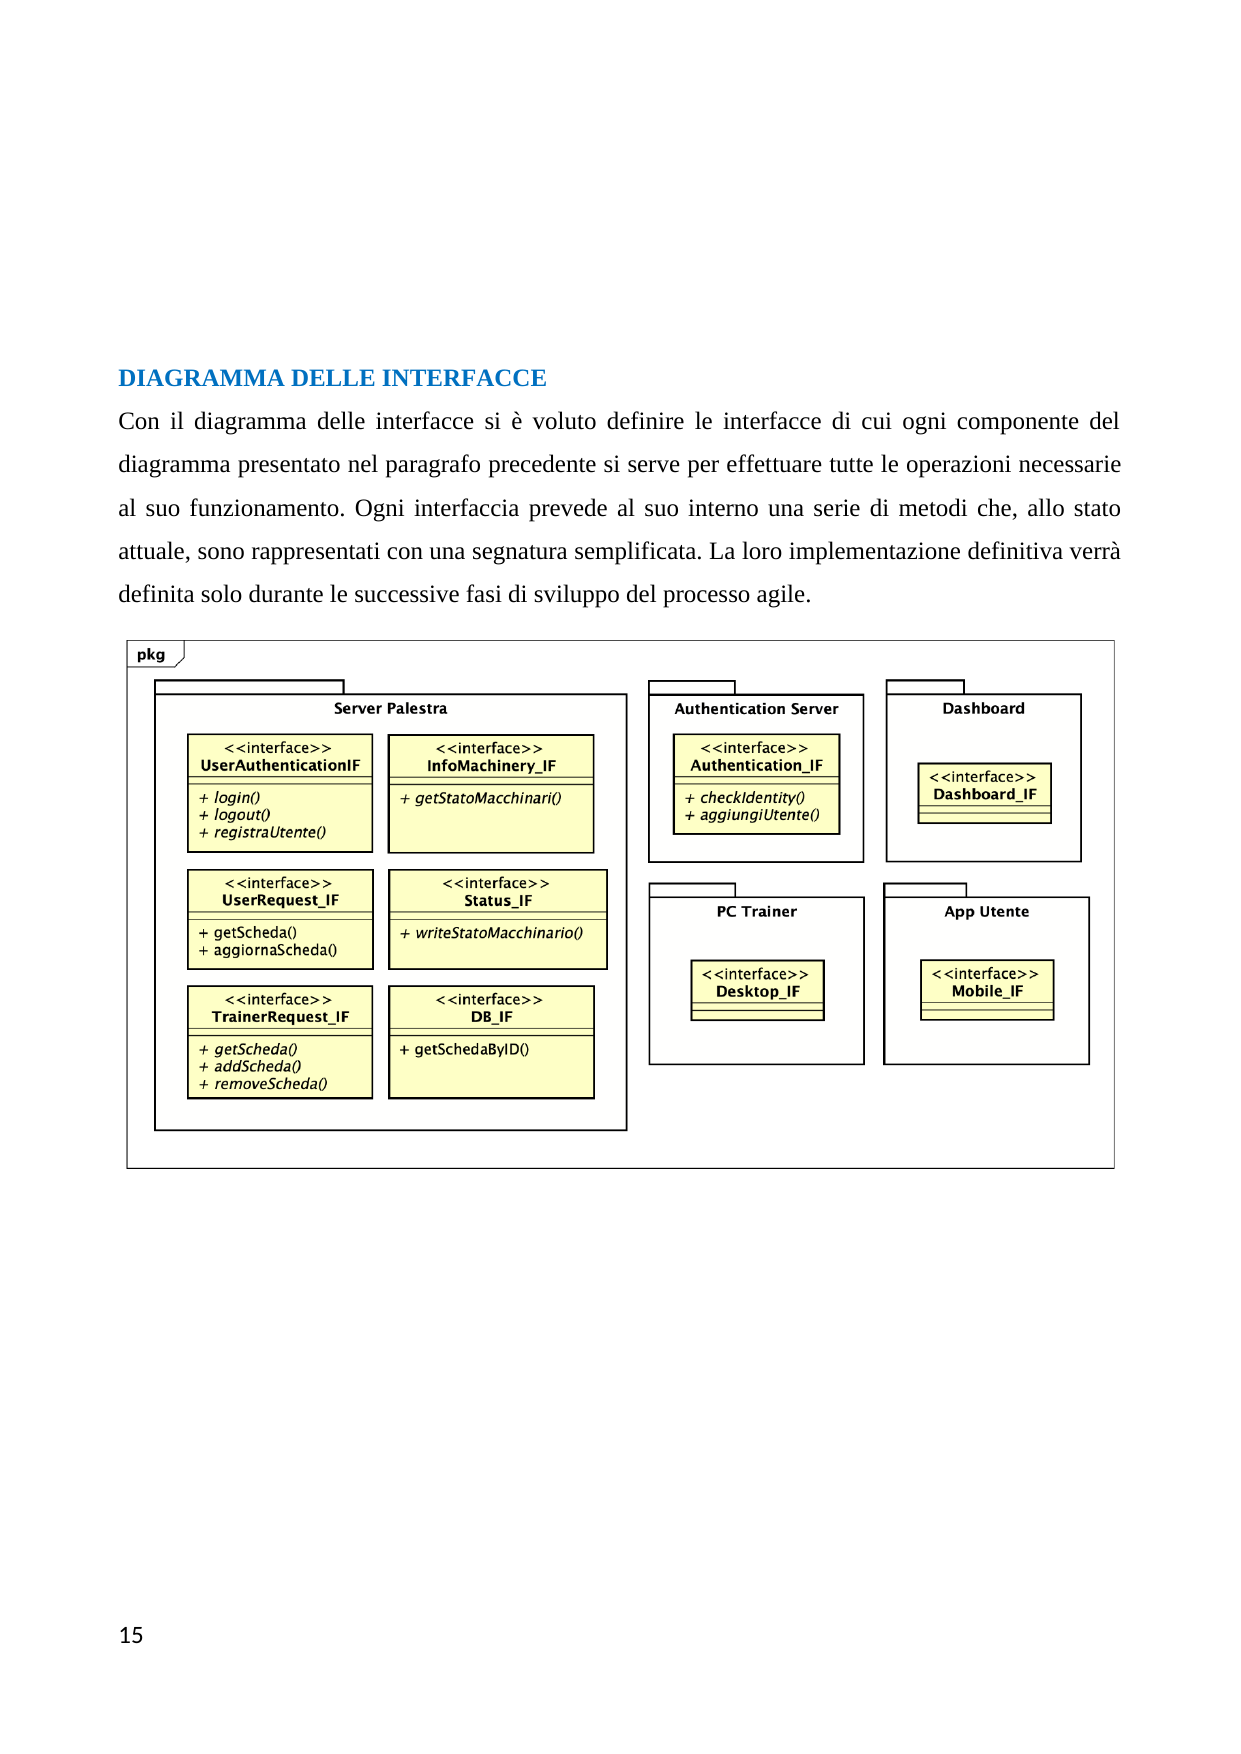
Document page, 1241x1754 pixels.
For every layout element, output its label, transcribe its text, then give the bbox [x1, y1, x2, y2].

text Con il diagramma delle interfacce si è voluto definire le interfacce di cui ogni componente del diagramma presentato nel paragrafo precedente si serve per effettuare tutte le operazioni necessarie al suo funzionamento. Ogni interfaccia prevede al suo interno una serie di metodi che, allo stato attuale, sono rappresentati con una segnatura semplificata. La loro implementazione definitiva verrà definita solo durante le successive fasi di sviluppo del processo agile. [118, 406, 1122, 608]
picture [118, 622, 1123, 1187]
text DIAGRAMMA DELLE INTERFACCE [118, 363, 1122, 392]
